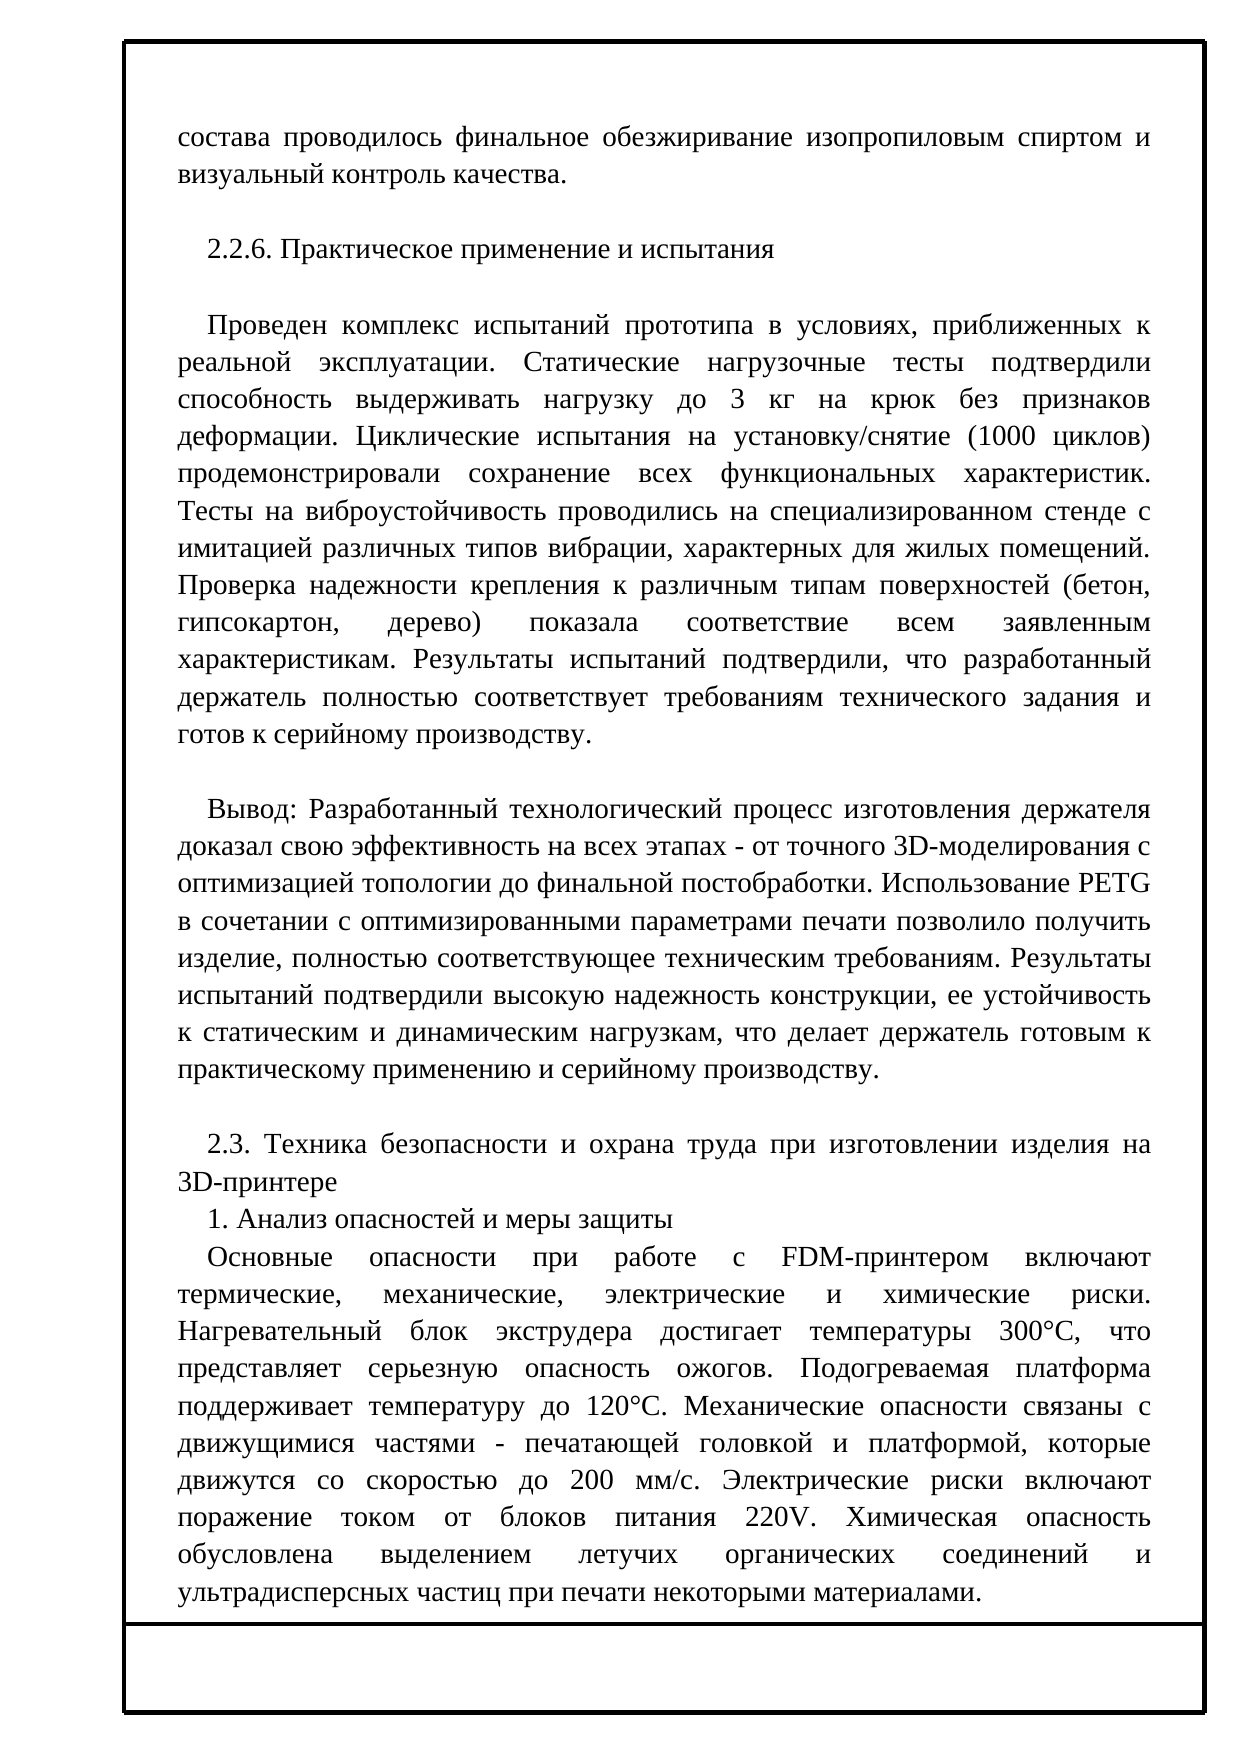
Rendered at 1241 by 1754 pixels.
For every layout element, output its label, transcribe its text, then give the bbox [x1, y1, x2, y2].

text Основные опасности при работе с FDM-принтером включают термические, механические, электрические и химические риски. Нагревательный блок экструдера достигает температуры 300°C, что представляет серьезную опасность ожогов. Подогреваемая платформа поддерживает температуру до 120°C. Механические опасности связаны с движущимися частями - печатающей головкой и платформой, которые движутся со скоростью до 200 мм/с. Электрические риски включают поражение током от блоков питания 220V. Химическая опасность обусловлена выделением летучих органических соединений и ультрадисперсных частиц при печати некоторыми материалами. [177, 1239, 1152, 1607]
text 1. Анализ опасностей и меры защиты [177, 1201, 1152, 1235]
text 2.2.6. Практическое применение и испытания [177, 232, 1152, 265]
text 2.3. Техника безопасности и охрана труда при изготовлении изделия на 3D-принтере [177, 1127, 1152, 1197]
text Проведен комплекс испытаний прототипа в условиях, приближенных к реальной эксплуатации. Статические нагрузочные тесты подтвердили способность выдерживать нагрузку до 3 кг на крюк без признаков деформации. Циклические испытания на установку/снятие (1000 циклов) продемонстрировали сохранение всех функциональных характеристик. Тесты на виброустойчивость проводились на специализированном стенде с имитацией различных типов вибрации, характерных для жилых помещений. Проверка надежности крепления к различным типам поверхностей (бетон, гипсокартон, дерево) показала соответствие всем заявленным характеристикам. Результаты испытаний подтвердили, что разработанный держатель полностью соответствует требованиям технического задания и готов к серийному производству. [177, 307, 1152, 749]
text Вывод: Разработанный технологический процесс изготовления держателя доказал свою эффективность на всех этапах - от точного 3D-моделирования с оптимизацией топологии до финальной постобработки. Использование PETG в сочетании с оптимизированными параметрами печати позволило получить изделие, полностью соответствующее техническим требованиям. Результаты испытаний подтвердили высокую надежность конструкции, ее устойчивость к статическим и динамическим нагрузкам, что делает держатель готовым к практическому применению и серийному производству. [177, 791, 1152, 1085]
